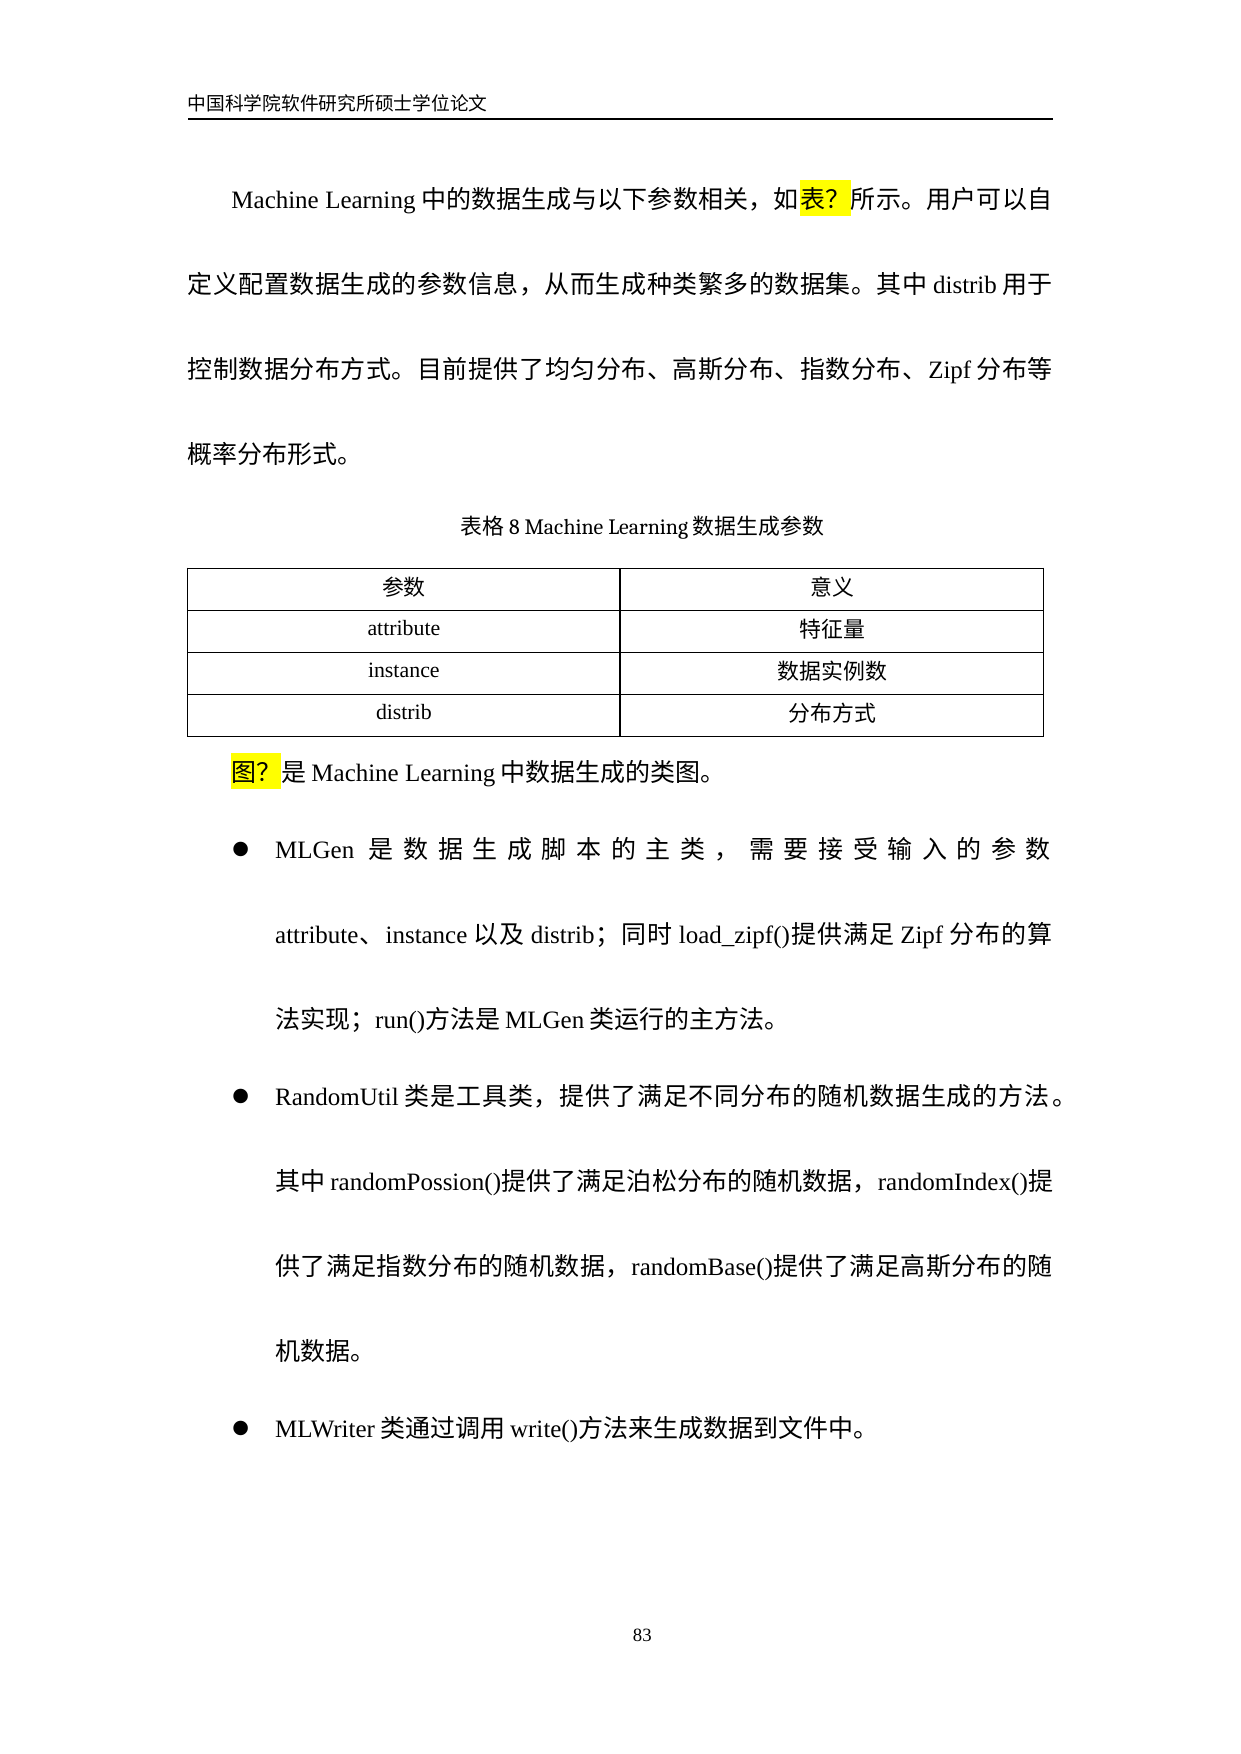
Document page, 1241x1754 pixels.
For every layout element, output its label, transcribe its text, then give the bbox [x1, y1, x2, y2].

list RandomUtil类是工具类，提供了满足不同分布的随机数据生成的方法。其中randomPossion()提供了满足泊松分布的随机数据，randomIndex()提供了满足指数分布的随机数据，randomBase()提供了满足高斯分布的随机数据。 [231, 1061, 1053, 1383]
text 图？是Machine Learning中数据生成的类图。 [187, 737, 1053, 805]
table_cell distrib [188, 695, 619, 736]
table_cell 特征量 [621, 611, 1043, 652]
list MLGen是数据生成脚本的主类，需要接受输入的参数attribute、instance以及distrib；同时load_zipf()提供满足Zipf分布的算法实现；run()方法是MLGen类运行的主方法。 [231, 814, 1053, 1052]
table_cell 分布方式 [621, 695, 1043, 736]
text 表格 8 Machine Learning数据生成参数 [187, 508, 1053, 542]
text Machine Learning中的数据生成与以下参数相关，如表？所示。用户可以自定义配置数据生成的参数信息，从而生成种类繁多的数据集。其中distrib用于控制数据分布方式。目前提供了均匀分布、高斯分布、指数分布、Zipf分布等概率分布形式。 [187, 164, 1053, 486]
table_header 意义 [621, 569, 1043, 609]
table_cell 数据实例数 [621, 653, 1043, 694]
table_cell instance [188, 653, 619, 694]
table_header 参数 [188, 569, 619, 609]
list MLWriter类通过调用write()方法来生成数据到文件中。 [231, 1392, 1053, 1460]
table_cell attribute [188, 611, 619, 652]
